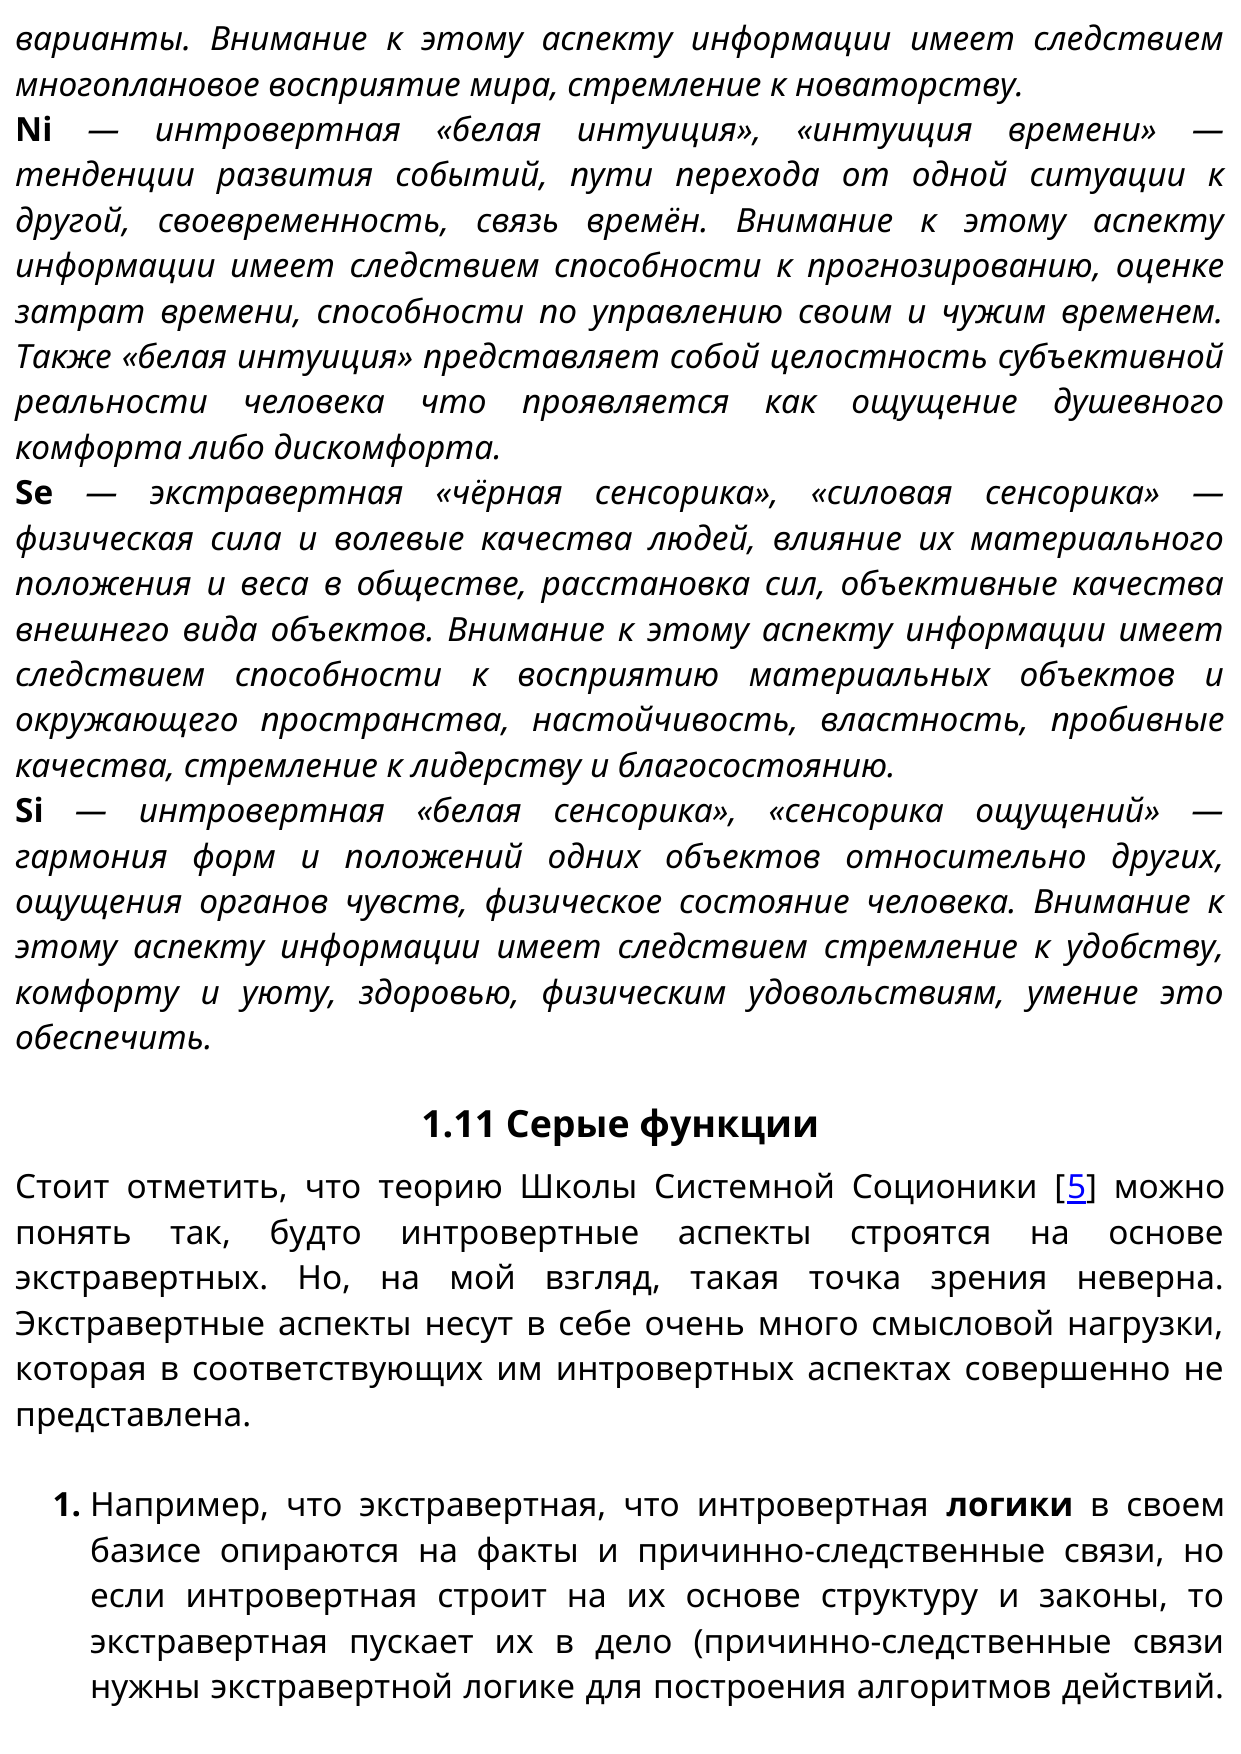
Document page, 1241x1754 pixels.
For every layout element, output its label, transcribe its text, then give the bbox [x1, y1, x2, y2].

subtitle 1.11 Серые функции [15, 1097, 1225, 1148]
text Si — интровертная «белая сенсорика», «сенсорика ощущений» — гармония форм и положений одних объектов относительно других, ощущения органов чувств, физическое состояние человека. Внимание к этому аспекту информации имеет следствием стремление к удобству, комфорту и уюту, здоровью, физическим удовольствиям, умение это обеспечить. [15, 787, 1225, 1059]
text Se — экстравертная «чёрная сенсорика», «силовая сенсорика» — физическая сила и волевые качества людей, влияние их материального положения и веса в обществе, расстановка сил, объективные качества внешнего вида объектов. Внимание к этому аспекту информации имеет следствием способности к восприятию материальных объектов и окружающего пространства, настойчивость, властность, пробивные качества, стремление к лидерству и благосостоянию. [15, 469, 1225, 787]
text Ni — интровертная «белая интуиция», «интуиция времени» — тенденции развития событий, пути перехода от одной ситуации к другой, своевременность, связь времён. Внимание к этому аспекту информации имеет следствием способности к прогнозированию, оценке затрат времени, способности по управлению своим и чужим временем. Также «белая интуиция» представляет собой целостность субъективной реальности человека что проявляется как ощущение душевного комфорта либо дискомфорта. [15, 106, 1225, 469]
